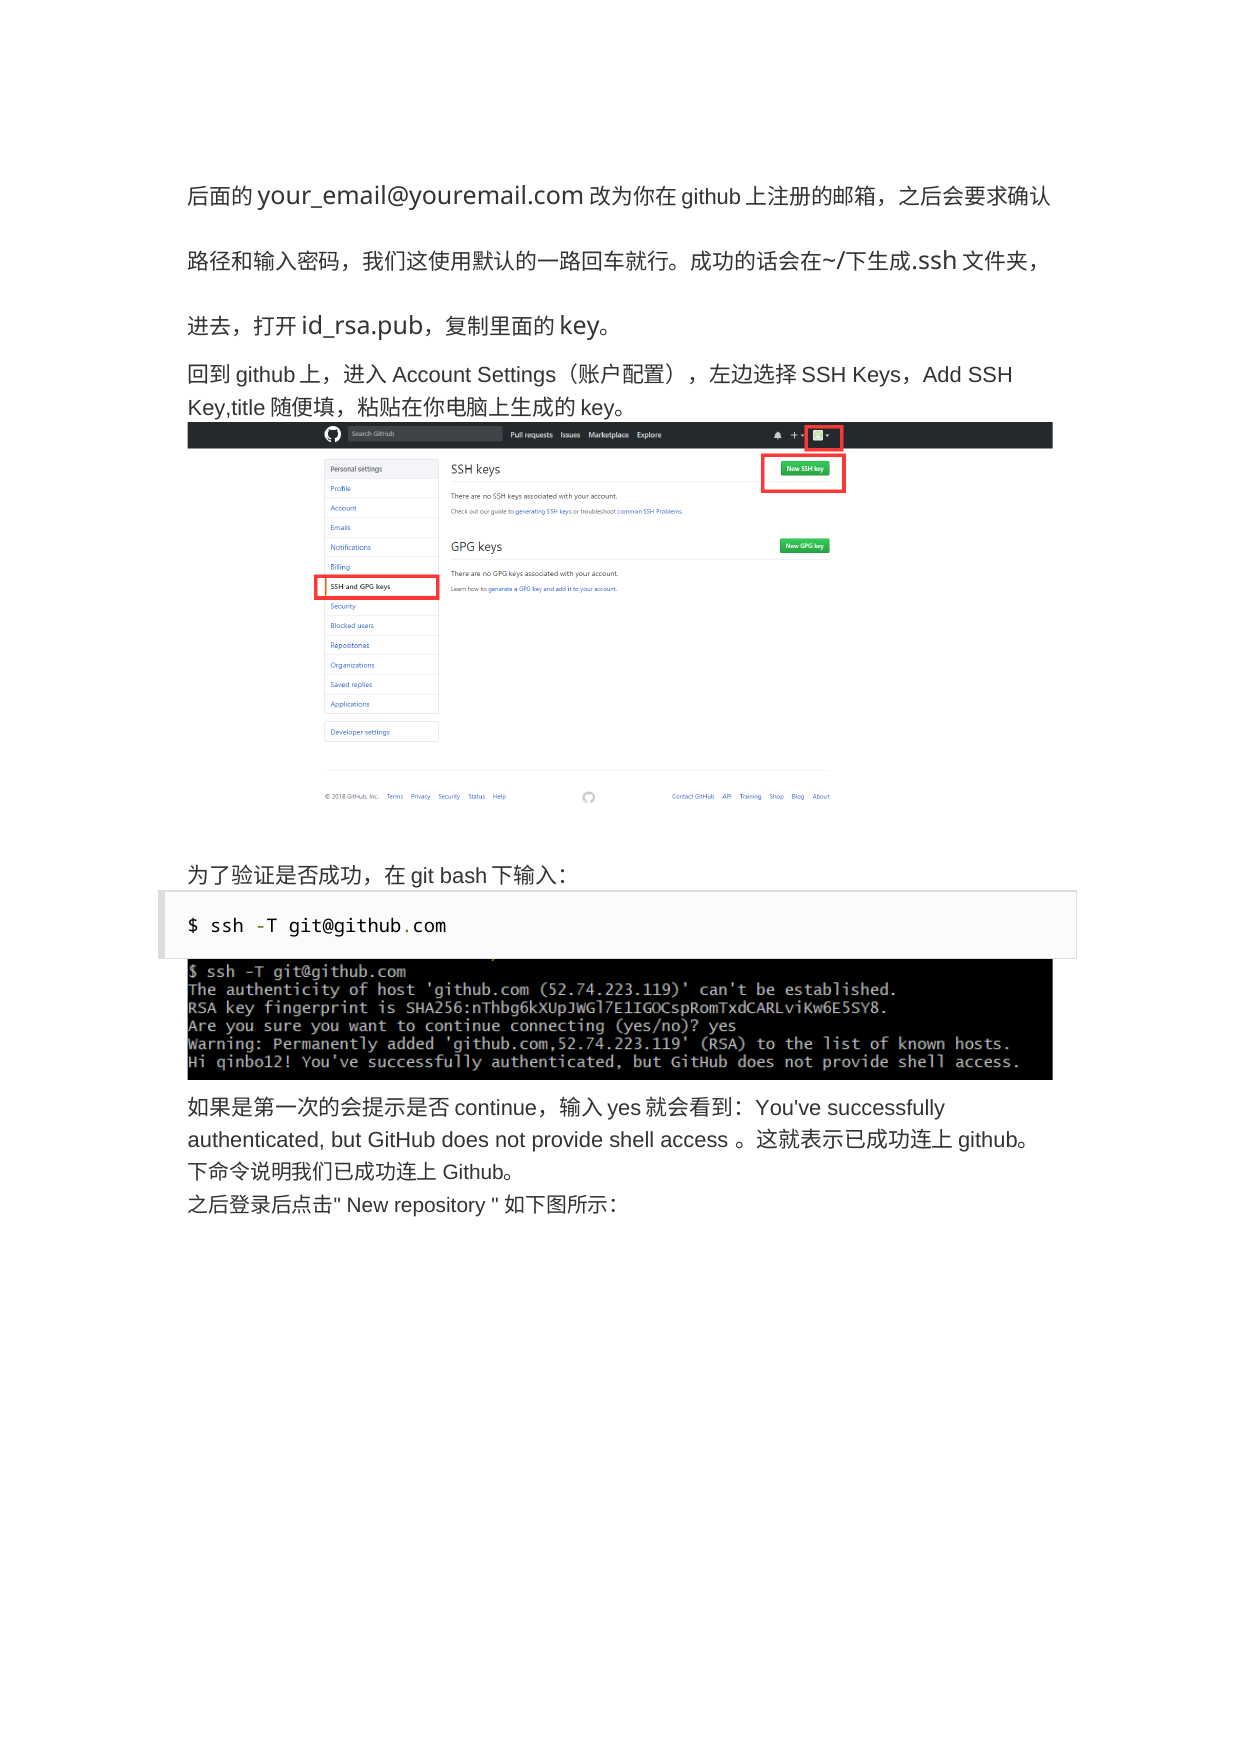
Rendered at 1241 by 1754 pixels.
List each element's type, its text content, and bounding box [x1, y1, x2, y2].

text 为了验证是否成功，在git bash下输入： [187, 858, 1053, 890]
picture [187, 422, 1053, 820]
picture [187, 959, 1053, 1080]
text $ ssh -T git@github.com [165, 892, 1076, 958]
text 之后登录后点击" New repository " 如下图所示： [187, 1187, 1053, 1219]
text 后面的your_email@youremail.com改为你在github上注册的邮箱，之后会要求确认路径和输入密码，我们这使用默认的一路回车就行。成功的话会在~/下生成.ssh文件夹，进去，打开id_rsa.pub，复制里面的key。 [187, 162, 1053, 357]
text 回到github上，进入 Account Settings（账户配置），左边选择SSH Keys，Add SSH Key,title随便填，粘贴在你电脑上生成的key。 [187, 357, 1053, 422]
text 下命令说明我们已成功连上 Github。 [187, 1154, 1053, 1187]
text 如果是第一次的会提示是否continue，输入yes就会看到：You've successfully authenticated, but GitHub does not provide shell access 。这就表示已成功连上github。 [187, 1089, 1053, 1154]
